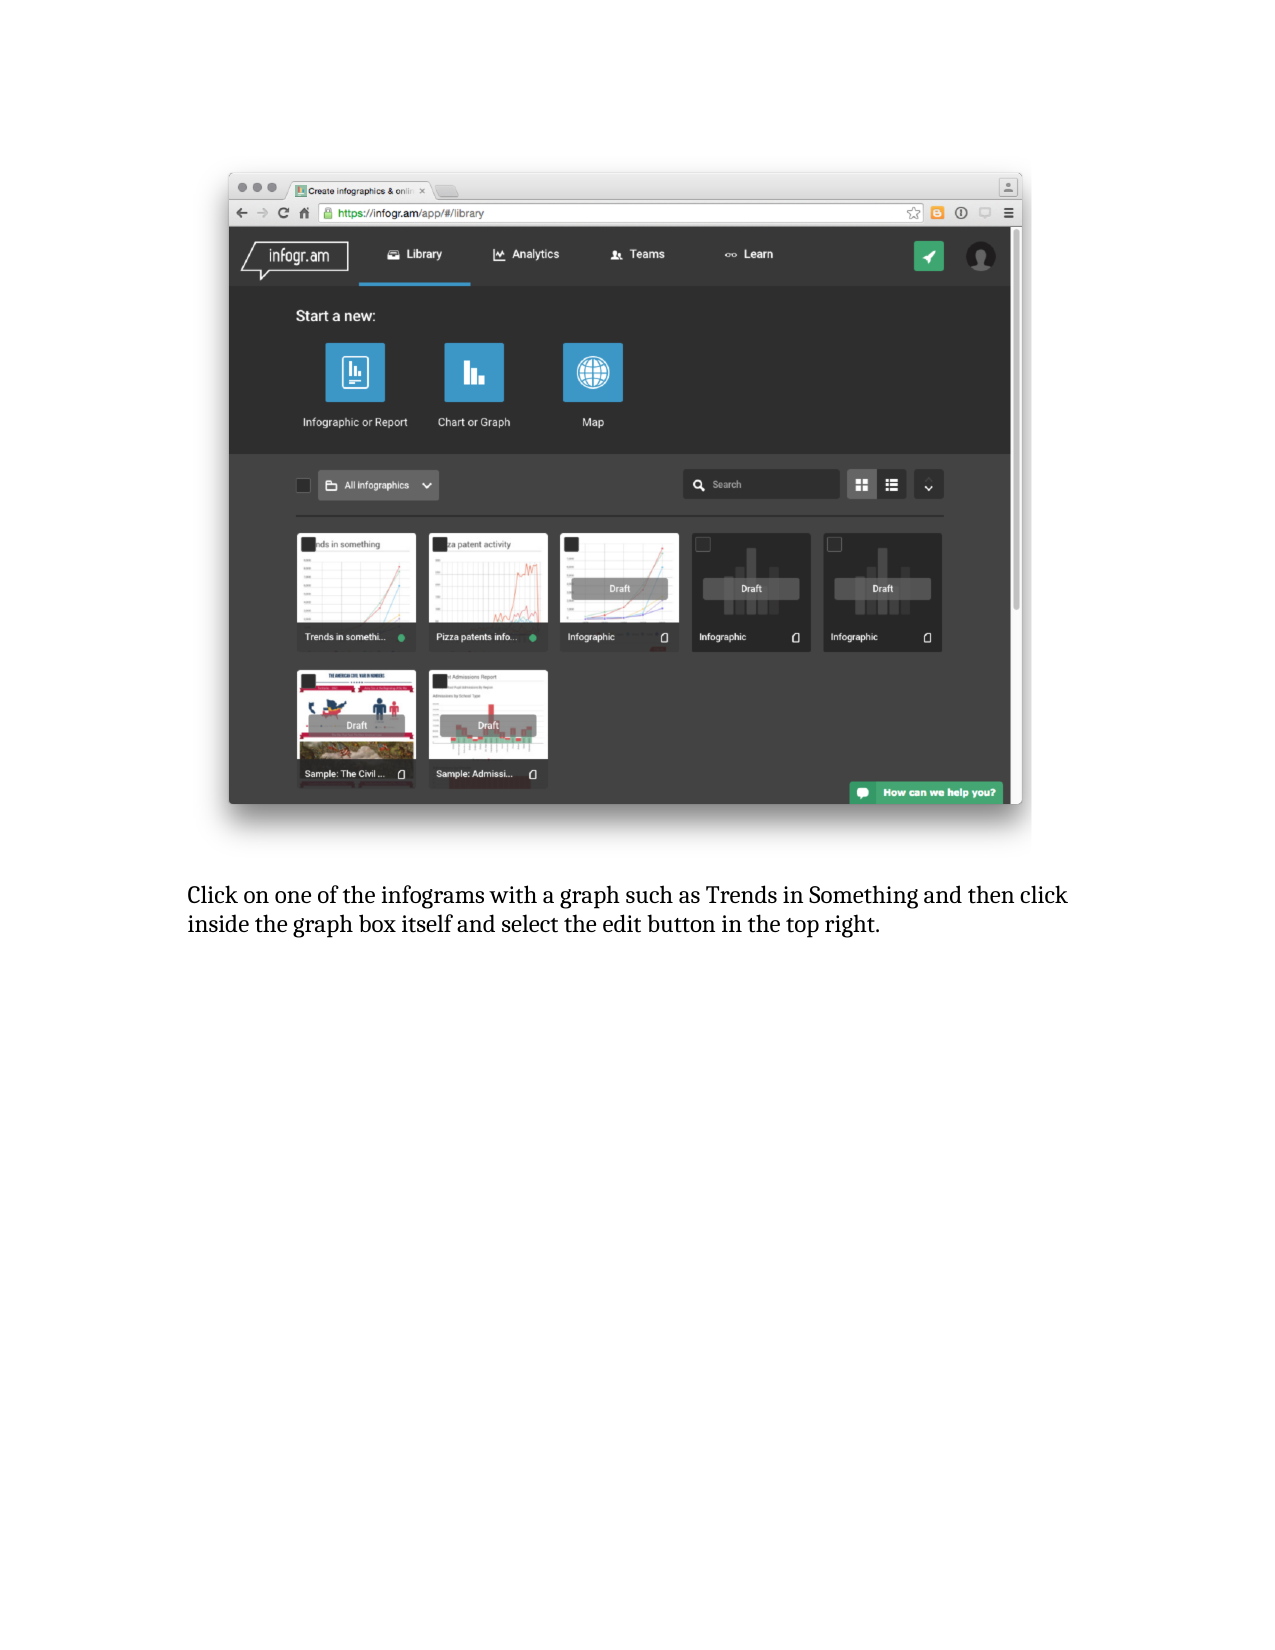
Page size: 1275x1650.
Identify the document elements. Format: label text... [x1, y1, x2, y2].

picture [187, 150, 1063, 863]
text Click on one of the infograms with a graph such as Trends in Something and then click inside the graph box itself and select the edit button in the top right. [187, 881, 1087, 939]
